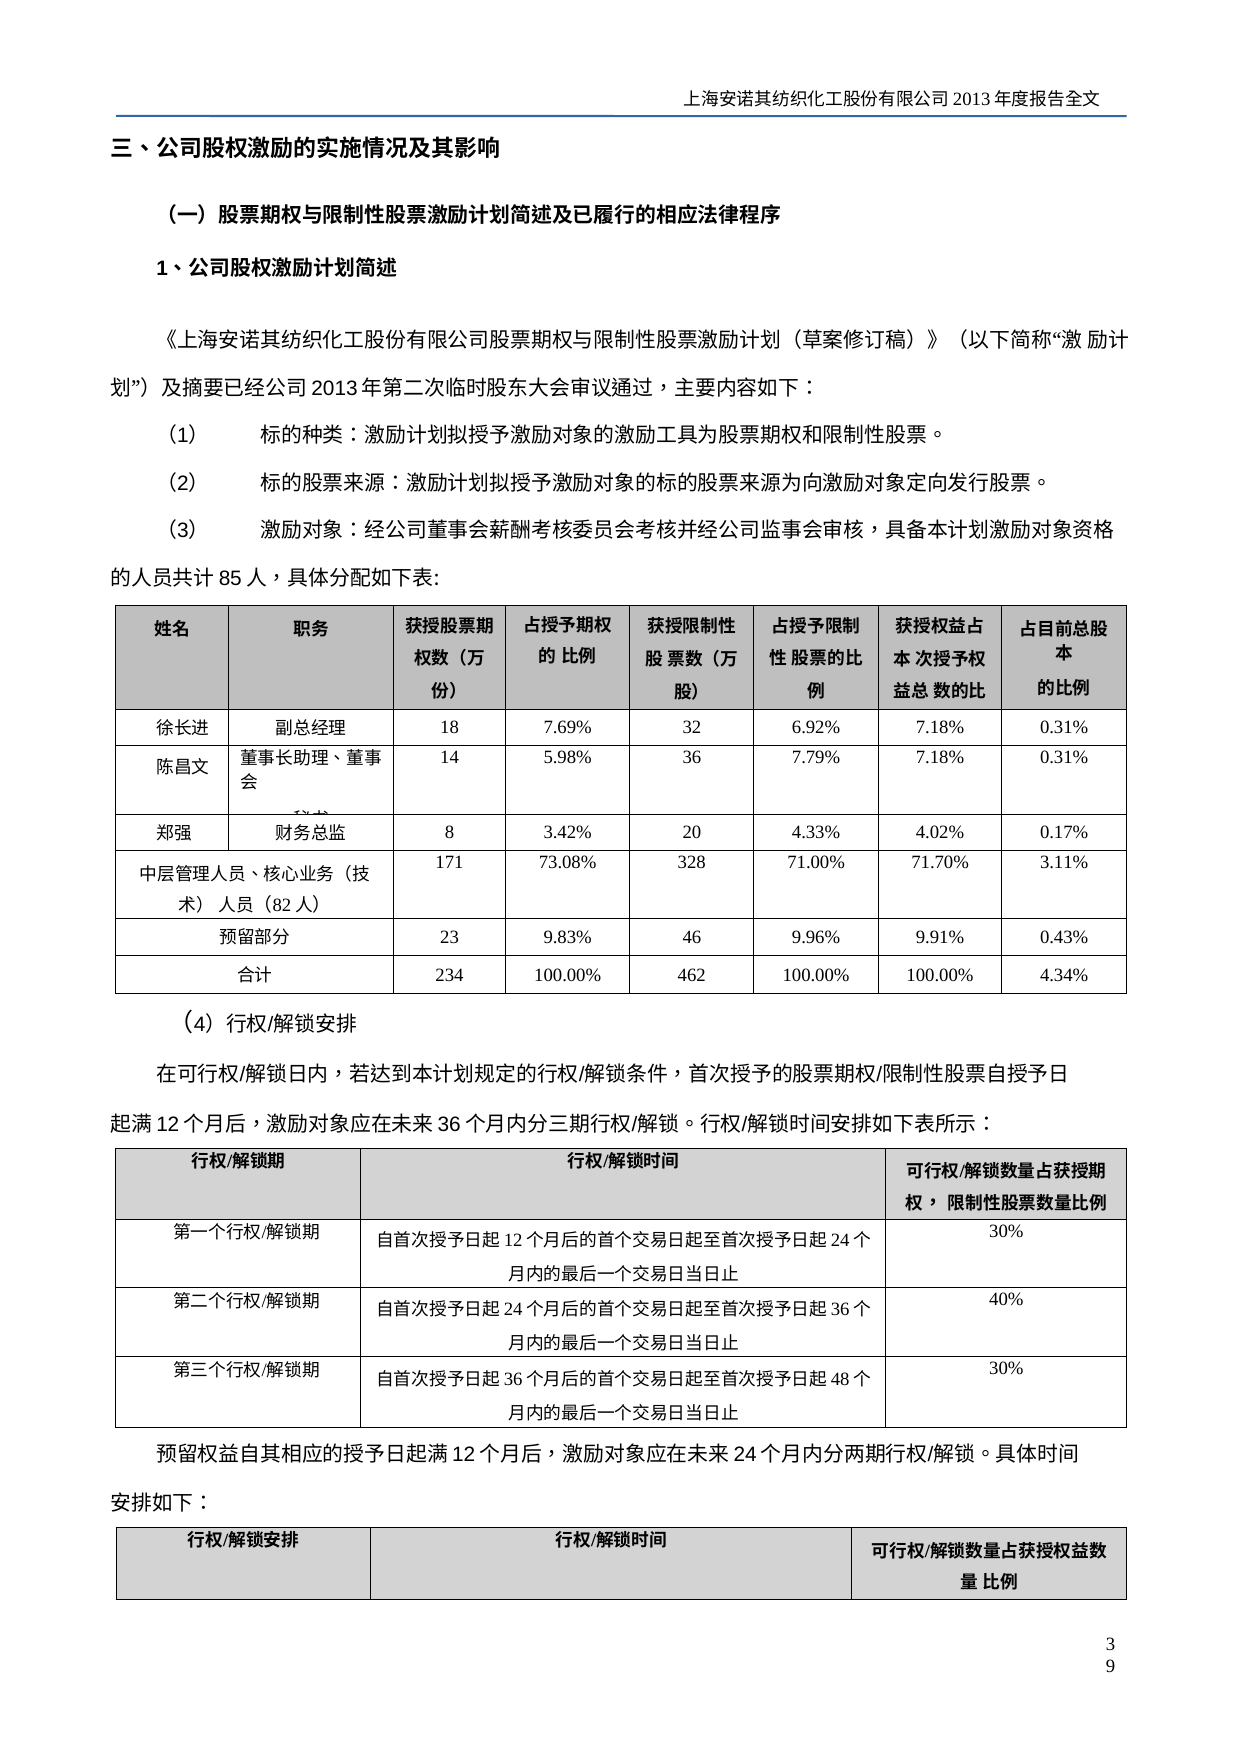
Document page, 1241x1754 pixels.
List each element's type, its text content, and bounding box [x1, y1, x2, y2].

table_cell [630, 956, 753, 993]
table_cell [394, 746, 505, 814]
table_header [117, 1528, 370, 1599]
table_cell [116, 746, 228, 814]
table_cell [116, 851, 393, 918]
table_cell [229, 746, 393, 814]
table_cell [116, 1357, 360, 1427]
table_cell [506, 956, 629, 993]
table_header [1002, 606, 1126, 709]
text （4）行权/解锁安排 [110, 1005, 1132, 1039]
text 《上海安诺其纺织化工股份有限公司股票期权与限制性股票激励计划（草案修订稿）》（以下简称“激 励计划”）及摘要已经公司2013年第二次临时股东大会审议通过，主要内容如下： [110, 310, 1132, 405]
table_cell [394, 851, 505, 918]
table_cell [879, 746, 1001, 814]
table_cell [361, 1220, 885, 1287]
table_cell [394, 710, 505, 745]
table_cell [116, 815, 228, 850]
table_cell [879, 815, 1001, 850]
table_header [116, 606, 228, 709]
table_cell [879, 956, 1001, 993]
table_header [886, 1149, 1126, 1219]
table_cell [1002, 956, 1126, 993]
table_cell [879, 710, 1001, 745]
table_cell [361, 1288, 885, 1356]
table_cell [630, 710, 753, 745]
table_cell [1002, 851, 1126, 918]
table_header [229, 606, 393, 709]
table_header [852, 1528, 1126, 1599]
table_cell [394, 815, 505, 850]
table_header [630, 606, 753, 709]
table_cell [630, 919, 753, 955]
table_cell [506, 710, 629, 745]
text （一）股票期权与限制性股票激励计划简述及已履行的相应法律程序 [110, 184, 1132, 232]
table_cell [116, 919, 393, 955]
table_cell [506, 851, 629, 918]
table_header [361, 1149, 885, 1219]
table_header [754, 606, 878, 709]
text （3） 激励对象：经公司董事会薪酬考核委员会考核并经公司监事会审核，具备本计划激励对象资格 的人员共计85人，具体分配如下表: [110, 500, 1132, 595]
text 起满12个月后，激励对象应在未来36个月内分三期行权/解锁。行权/解锁时间安排如下表所示： [110, 1109, 1132, 1137]
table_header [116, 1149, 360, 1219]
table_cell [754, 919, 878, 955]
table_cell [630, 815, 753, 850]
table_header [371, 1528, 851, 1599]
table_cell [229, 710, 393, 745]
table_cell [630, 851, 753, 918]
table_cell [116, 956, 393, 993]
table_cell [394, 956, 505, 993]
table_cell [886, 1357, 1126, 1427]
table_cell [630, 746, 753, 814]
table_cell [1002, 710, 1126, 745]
text 预留权益自其相应的授予日起满12个月后，激励对象应在未来24个月内分两期行权/解锁。具体时间 [110, 1439, 1132, 1467]
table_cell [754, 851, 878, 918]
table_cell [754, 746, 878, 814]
text 在可行权/解锁日内，若达到本计划规定的行权/解锁条件，首次授予的股票期权/限制性股票自授予日 [110, 1059, 1132, 1088]
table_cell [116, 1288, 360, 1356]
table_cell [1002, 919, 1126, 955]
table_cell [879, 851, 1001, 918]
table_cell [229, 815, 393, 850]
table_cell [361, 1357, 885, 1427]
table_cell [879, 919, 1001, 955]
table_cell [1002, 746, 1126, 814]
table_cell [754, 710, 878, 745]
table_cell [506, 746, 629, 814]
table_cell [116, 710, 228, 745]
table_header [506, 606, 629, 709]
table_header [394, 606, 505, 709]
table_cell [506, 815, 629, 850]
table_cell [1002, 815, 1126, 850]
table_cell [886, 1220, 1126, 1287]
text 1、公司股权激励计划简述 [110, 253, 1132, 281]
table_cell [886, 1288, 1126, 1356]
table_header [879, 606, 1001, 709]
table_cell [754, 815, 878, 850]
text （1） 标的种类：激励计划拟授予激励对象的激励工具为股票期权和限制性股票。 [110, 405, 1132, 452]
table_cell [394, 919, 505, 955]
text （2） 标的股票来源：激励计划拟授予激励对象的标的股票来源为向激励对象定向发行股票。 [110, 452, 1132, 500]
text 安排如下： [110, 1488, 1132, 1516]
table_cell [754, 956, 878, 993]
text 三、公司股权激励的实施情况及其影响 [110, 132, 1132, 164]
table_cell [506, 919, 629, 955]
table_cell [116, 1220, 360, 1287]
